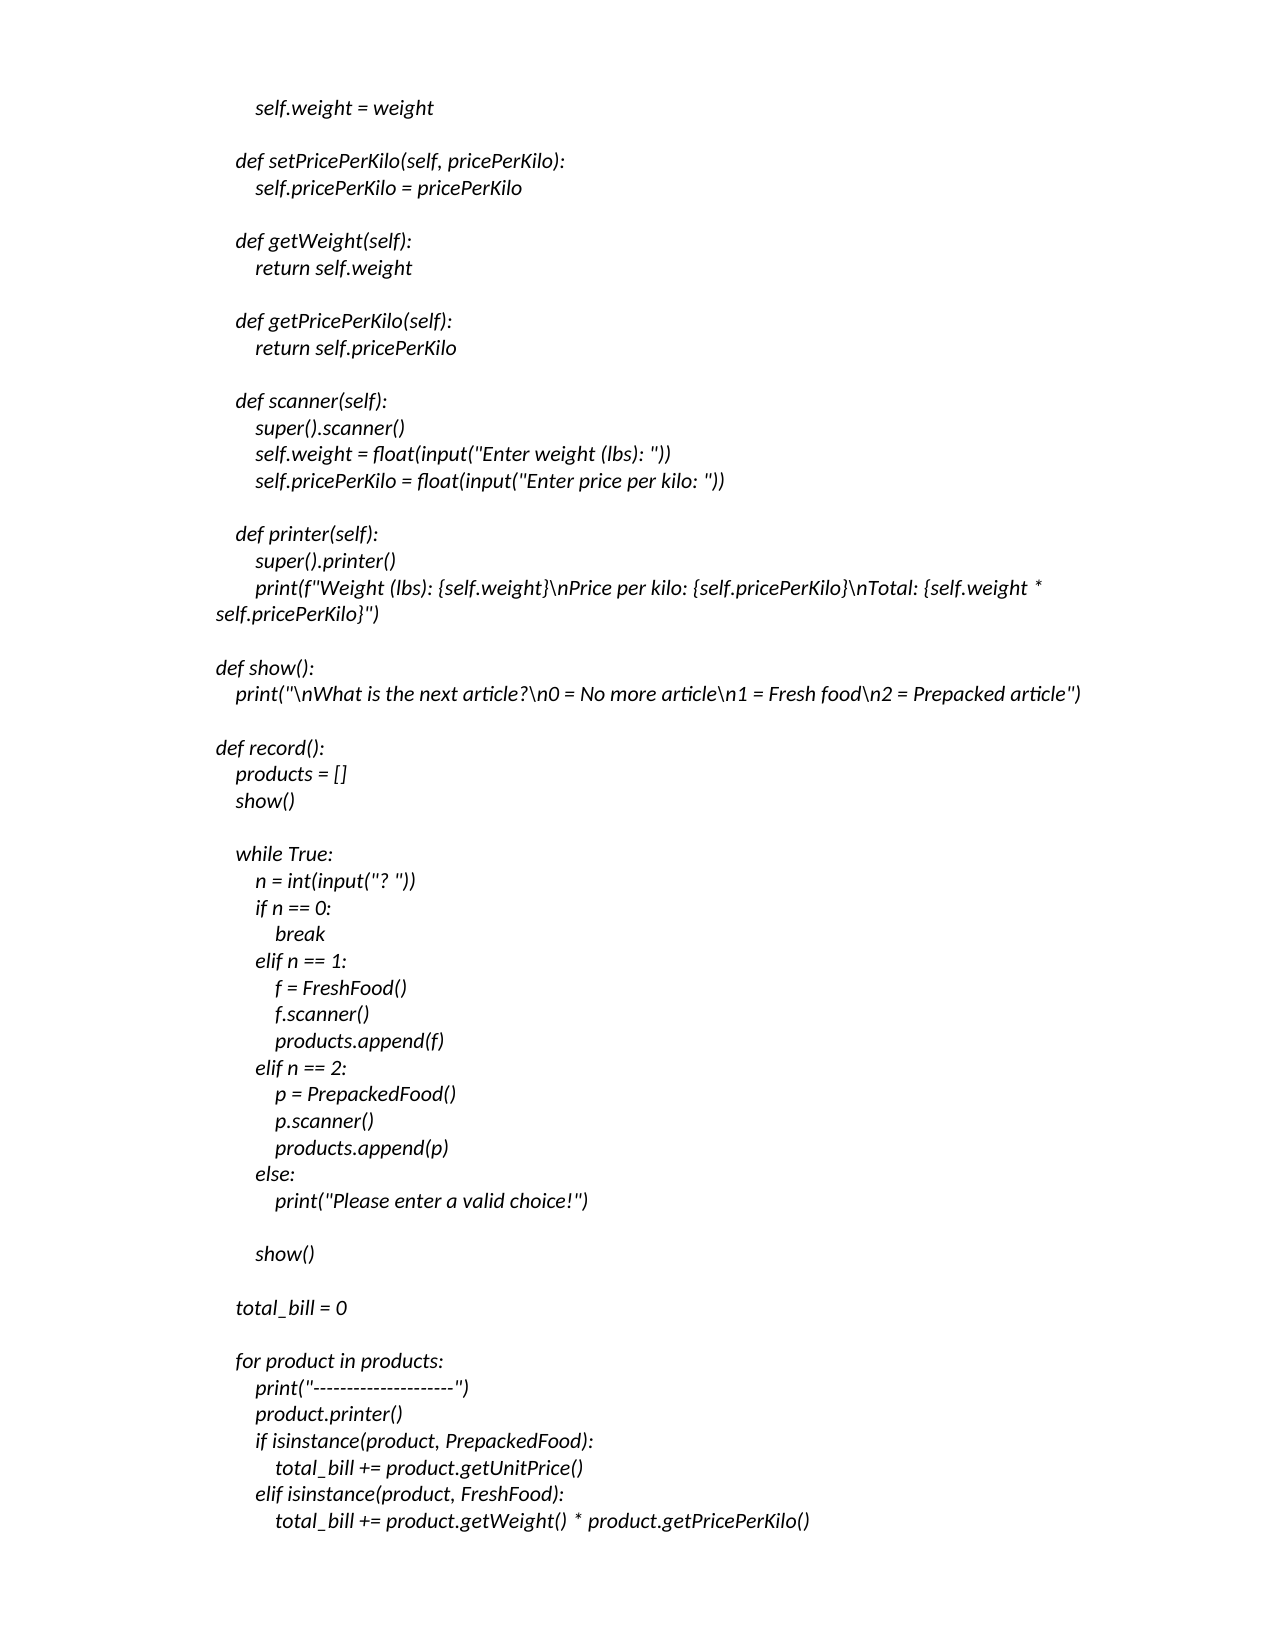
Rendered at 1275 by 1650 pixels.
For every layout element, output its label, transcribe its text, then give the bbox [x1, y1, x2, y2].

text total_bill = 0 [216, 1294, 1097, 1320]
text print("---------------------") [216, 1374, 1097, 1400]
text self.pricePerKilo = float(input("Enter price per kilo: ")) [216, 467, 1097, 494]
text print(f"Weight (lbs): {self.weight}\nPrice per kilo: {self.pricePerKilo}\nTotal: {self.weight * self.pricePerKilo}") [216, 574, 1097, 627]
text return self.pricePerKilo [216, 334, 1097, 360]
text total_bill += product.getWeight() * product.getPricePerKilo() [216, 1507, 1097, 1534]
text products.append(f) [216, 1027, 1097, 1054]
text p = PrepackedFood() [216, 1080, 1097, 1107]
text products.append(p) [216, 1134, 1097, 1160]
text def setPricePerKilo(self, pricePerKilo): [216, 147, 1097, 174]
text for product in products: [216, 1347, 1097, 1374]
text products = [] [216, 760, 1097, 787]
text elif n == 2: [216, 1054, 1097, 1080]
text super().printer() [216, 547, 1097, 574]
text def scanner(self): [216, 387, 1097, 414]
text super().scanner() [216, 414, 1097, 440]
text self.weight = float(input("Enter weight (lbs): ")) [216, 440, 1097, 467]
text f.scanner() [216, 1000, 1097, 1027]
text n = int(input("? ")) [216, 867, 1097, 894]
text def record(): [216, 734, 1097, 760]
text p.scanner() [216, 1107, 1097, 1134]
text f = FreshFood() [216, 974, 1097, 1000]
text product.printer() [216, 1400, 1097, 1427]
text return self.weight [216, 254, 1097, 280]
text show() [216, 787, 1097, 814]
text elif n == 1: [216, 947, 1097, 974]
text self.pricePerKilo = pricePerKilo [216, 174, 1097, 200]
text if isinstance(product, PrepackedFood): [216, 1427, 1097, 1454]
text total_bill += product.getUnitPrice() [216, 1454, 1097, 1480]
text def show(): [216, 654, 1097, 680]
text else: [216, 1160, 1097, 1187]
text self.weight = weight [216, 94, 1097, 120]
text show() [216, 1240, 1097, 1267]
text elif isinstance(product, FreshFood): [216, 1480, 1097, 1507]
text def getPricePerKilo(self): [216, 307, 1097, 334]
text print("\nWhat is the next article?\n0 = No more article\n1 = Fresh food\n2 = Prepacked article") [216, 680, 1097, 707]
text break [216, 920, 1097, 947]
text def printer(self): [216, 520, 1097, 547]
text if n == 0: [216, 894, 1097, 920]
text while True: [216, 840, 1097, 867]
text def getWeight(self): [216, 227, 1097, 254]
text print("Please enter a valid choice!") [216, 1187, 1097, 1214]
